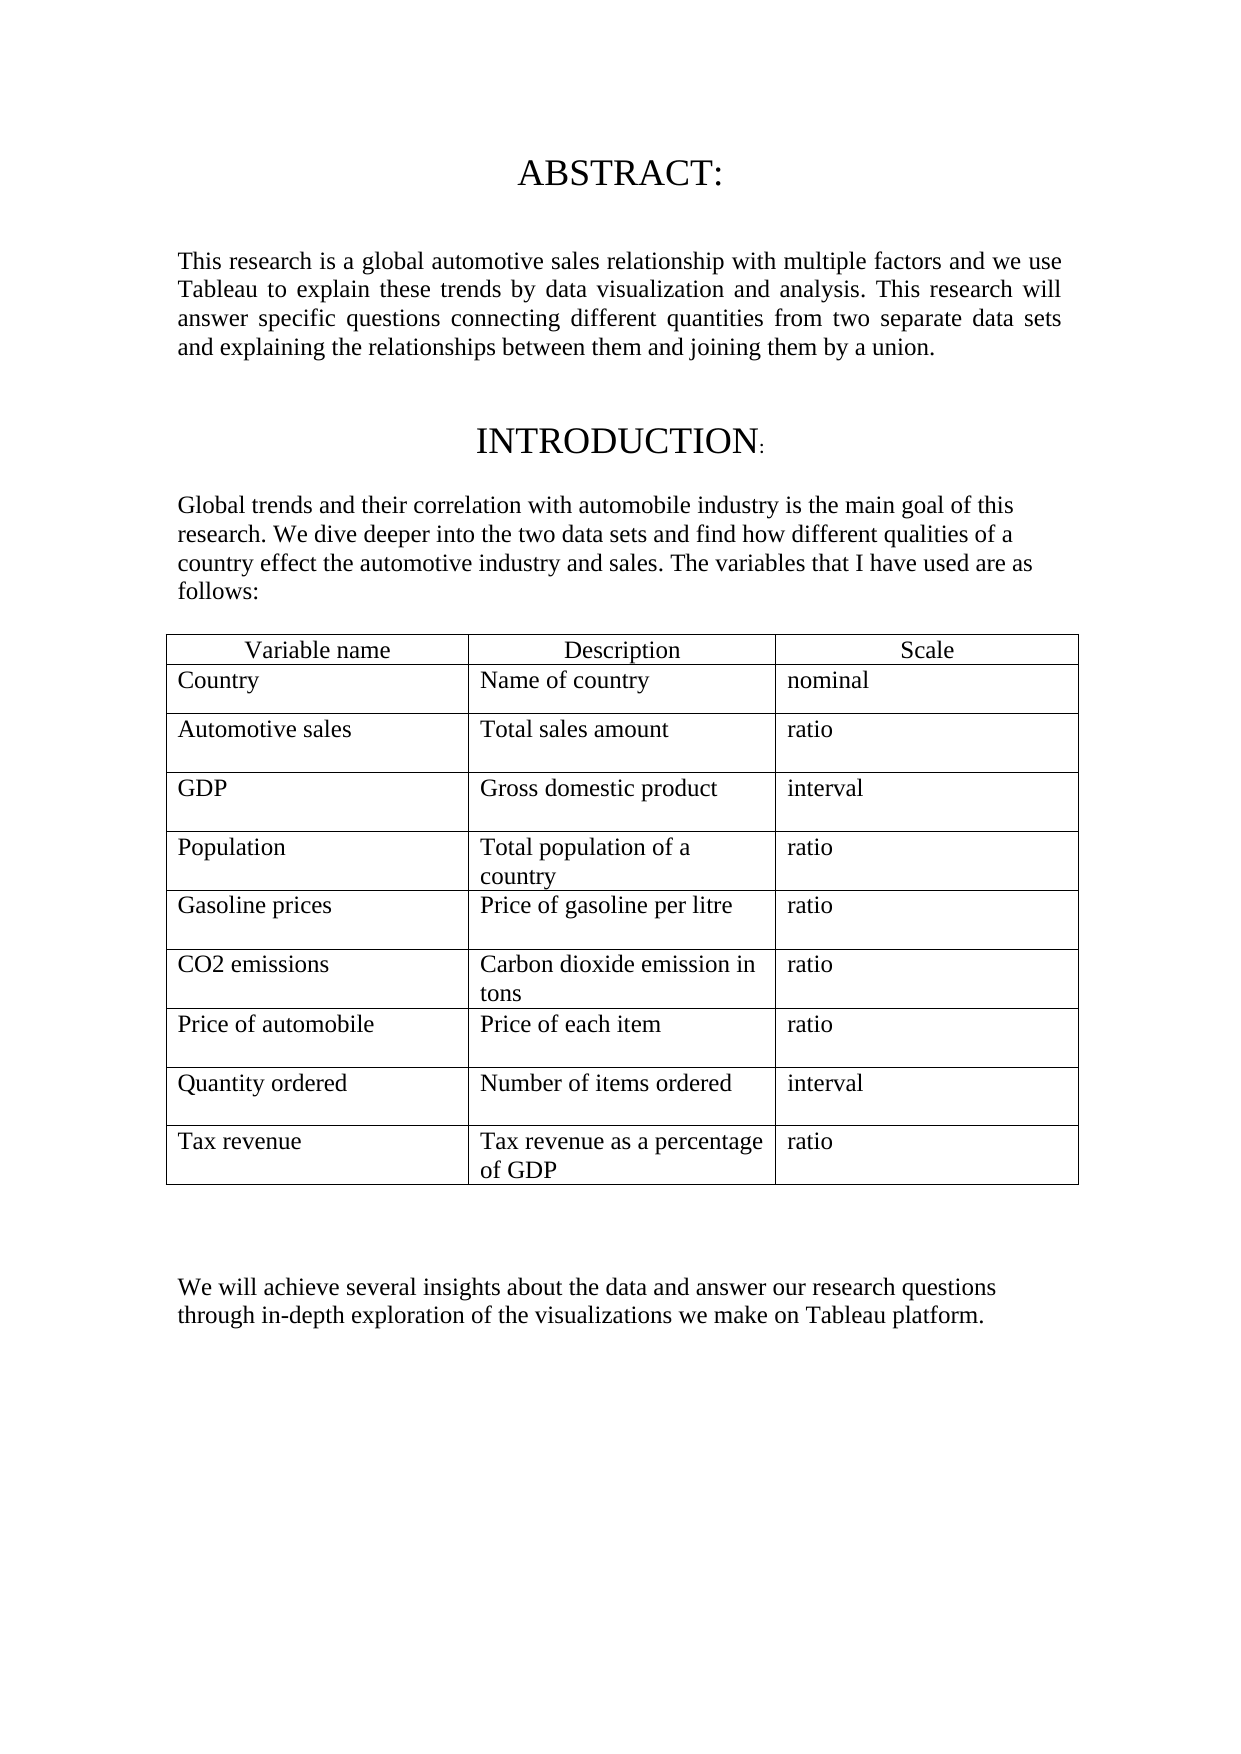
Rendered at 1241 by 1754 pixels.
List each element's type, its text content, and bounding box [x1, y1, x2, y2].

table_cell interval [776, 773, 1078, 831]
table_cell Price of each item [469, 1009, 775, 1067]
table_cell Total population of a country [469, 832, 775, 889]
table_cell ratio [776, 832, 1078, 889]
table_cell Total sales amount [469, 714, 775, 772]
table_cell Tax revenue as a percentage of GDP [469, 1126, 775, 1184]
text INTRODUCTION: [177, 418, 1063, 461]
table_cell Population [167, 832, 468, 889]
text Global trends and their correlation with automobile industry is the main goal of this research. We dive deeper into the two data sets and find how different qualities of a country effect the automotive industry and sales. The variables that I have used are as follows: [177, 490, 1063, 605]
table_cell Carbon dioxide emission in tons [469, 950, 775, 1008]
table_cell Name of country [469, 665, 775, 713]
table_header Variable name [167, 635, 468, 664]
table_cell Country [167, 665, 468, 713]
table_cell ratio [776, 1009, 1078, 1067]
table_header Description [469, 635, 775, 664]
table_cell ratio [776, 891, 1078, 948]
table_cell Quantity ordered [167, 1068, 468, 1125]
table_cell Gasoline prices [167, 891, 468, 948]
text This research is a global automotive sales relationship with multiple factors and we use Tableau to explain these trends by data visualization and analysis. This research will answer specific questions connecting different quantities from two separate data sets and explaining the relationships between them and joining them by a union. [177, 246, 1063, 361]
table_cell Gross domestic product [469, 773, 775, 831]
table_cell Number of items ordered [469, 1068, 775, 1125]
table_cell CO2 emissions [167, 950, 468, 1008]
table_cell GDP [167, 773, 468, 831]
table_cell Automotive sales [167, 714, 468, 772]
table_cell nominal [776, 665, 1078, 713]
table_cell ratio [776, 714, 1078, 772]
table_cell interval [776, 1068, 1078, 1125]
text ABSTRACT: [177, 150, 1063, 193]
table_header Scale [776, 635, 1078, 664]
table_cell ratio [776, 950, 1078, 1008]
table_cell ratio [776, 1126, 1078, 1184]
table_cell Price of automobile [167, 1009, 468, 1067]
table_cell Price of gasoline per litre [469, 891, 775, 948]
text We will achieve several insights about the data and answer our research questions through in-depth exploration of the visualizations we make on Tableau platform. [177, 1272, 1063, 1329]
table_cell Tax revenue [167, 1126, 468, 1184]
